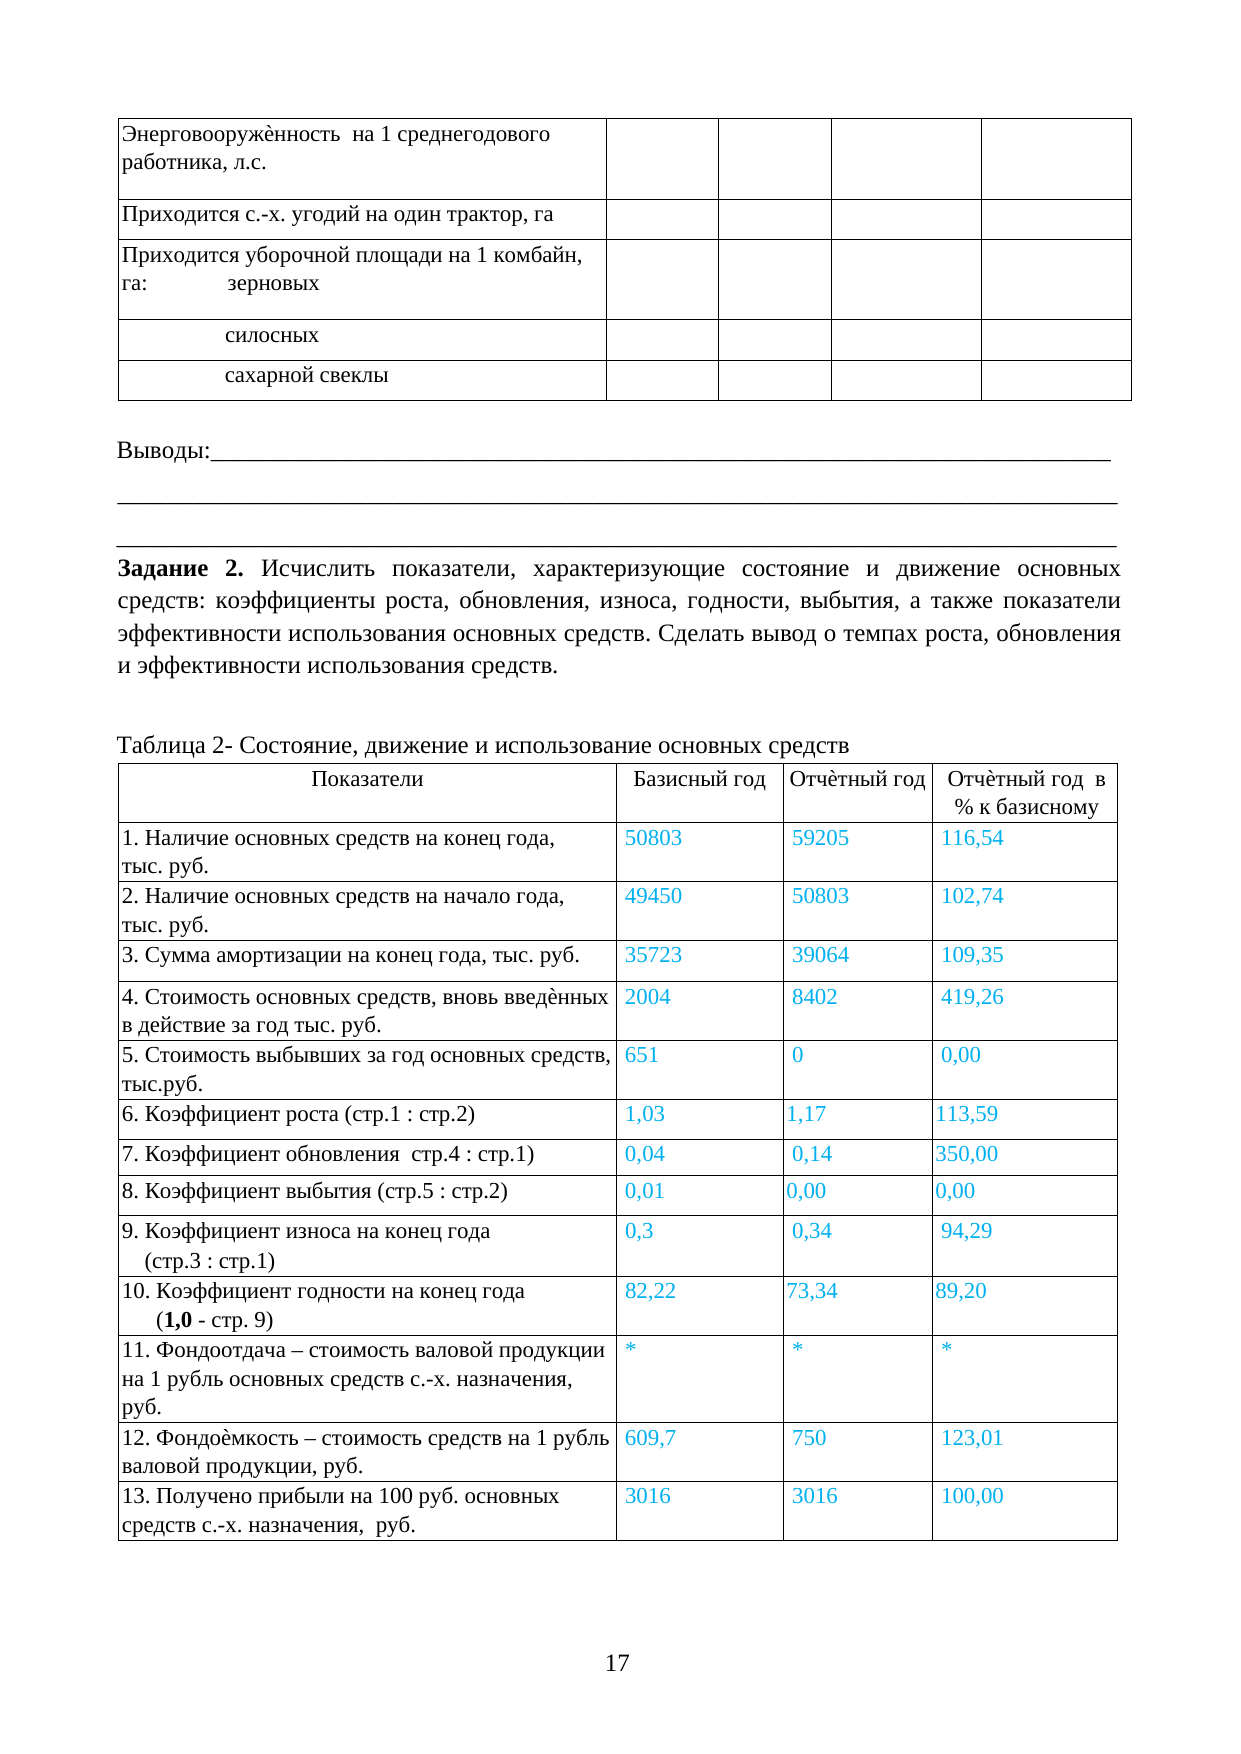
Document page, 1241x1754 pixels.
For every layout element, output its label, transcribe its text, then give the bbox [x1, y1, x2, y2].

table_cell силосных [119, 320, 606, 360]
table_cell 1,17 [784, 1100, 932, 1138]
table_header Показатели [119, 764, 616, 822]
table_cell [832, 240, 981, 319]
table_cell 3016 [784, 1482, 932, 1539]
table_cell [719, 200, 831, 239]
table_cell Приходится уборочной площади на 1 комбайн, га: зерновых [119, 240, 606, 319]
table_cell [719, 361, 831, 400]
table_cell [607, 119, 718, 198]
table_cell [719, 320, 831, 360]
table_cell [982, 200, 1131, 239]
table_cell 419,26 [933, 982, 1117, 1040]
table_cell 11. Фондоотдача – стоимость валовой продукции на 1 рубль основных средств с.-х. назначения, руб. [119, 1336, 616, 1422]
table_cell 109,35 [933, 941, 1117, 981]
table_cell 2004 [617, 982, 783, 1040]
table_cell * [784, 1336, 932, 1422]
table_cell [982, 361, 1131, 400]
table_cell [607, 240, 718, 319]
text Выводы:________________________________________________________________________ ________________________________________________________________________________ [116, 435, 1122, 507]
table_cell 1. Наличие основных средств на конец года, тыс. руб. [119, 823, 616, 881]
table_cell 123,01 [933, 1423, 1117, 1481]
table_cell [719, 119, 831, 198]
table_cell * [617, 1336, 783, 1422]
table_cell 9. Коэффициент износа на конец года (стр.3 : стр.1) [119, 1216, 616, 1276]
table_cell 0,34 [784, 1216, 932, 1276]
table_cell 0,14 [784, 1140, 932, 1175]
table_cell 35723 [617, 941, 783, 981]
table_cell [832, 200, 981, 239]
table_header Отчѐтный год [784, 764, 932, 822]
table_cell 2. Наличие основных средств на начало года, тыс. руб. [119, 882, 616, 940]
table_cell 3. Сумма амортизации на конец года, тыс. руб. [119, 941, 616, 981]
table_cell 651 [617, 1041, 783, 1099]
table_cell 102,74 [933, 882, 1117, 940]
table_cell * [933, 1336, 1117, 1422]
table_cell сахарной свеклы [119, 361, 606, 400]
table_cell 8402 [784, 982, 932, 1040]
text ________________________________________________________________________________ Задание 2. Исчислить показатели, характеризующие состояние и движение основных средств: коэффициенты роста, обновления, износа, годности, выбытия, а также показатели эффективности использования основных средств. Сделать вывод о темпах роста, обновления и эффективности использования средств. [116, 521, 1122, 679]
table_cell 82,22 [617, 1277, 783, 1334]
table_cell 100,00 [933, 1482, 1117, 1539]
table_cell 6. Коэффициент роста (стр.1 : стр.2) [119, 1100, 616, 1138]
table_cell 73,34 [784, 1277, 932, 1334]
table_cell [832, 361, 981, 400]
table_cell [719, 240, 831, 319]
table_cell [607, 320, 718, 360]
table_cell 49450 [617, 882, 783, 940]
table_cell 94,29 [933, 1216, 1117, 1276]
table_cell 59205 [784, 823, 932, 881]
table_cell 609,7 [617, 1423, 783, 1481]
table_cell 113,59 [933, 1100, 1117, 1138]
table_cell [982, 320, 1131, 360]
table_cell [832, 119, 981, 198]
table_cell 1,03 [617, 1100, 783, 1138]
table_cell 3016 [617, 1482, 783, 1539]
text Таблица 2- Состояние, движение и использование основных средств [116, 730, 1122, 759]
table_cell 750 [784, 1423, 932, 1481]
table_cell 10. Коэффициент годности на конец года (1,0 - стр. 9) [119, 1277, 616, 1334]
table_header Отчѐтный год в % к базисному [933, 764, 1117, 822]
table_cell [607, 200, 718, 239]
table_cell 7. Коэффициент обновления стр.4 : стр.1) [119, 1140, 616, 1175]
table_cell 8. Коэффициент выбытия (стр.5 : стр.2) [119, 1176, 616, 1215]
table_cell 89,20 [933, 1277, 1117, 1334]
table_cell 50803 [784, 882, 932, 940]
table_cell [832, 320, 981, 360]
table_cell 0 [784, 1041, 932, 1099]
table_cell [607, 361, 718, 400]
table_cell 5. Стоимость выбывших за год основных средств, тыс.руб. [119, 1041, 616, 1099]
table_header Базисный год [617, 764, 783, 822]
table_cell Энерговооружѐнность на 1 среднегодового работника, л.с. [119, 119, 606, 198]
table_cell 0,00 [933, 1176, 1117, 1215]
table_cell 12. Фондоѐмкость – стоимость средств на 1 рубль валовой продукции, руб. [119, 1423, 616, 1481]
table_cell [982, 119, 1131, 198]
table_cell 50803 [617, 823, 783, 881]
table_cell 0,00 [784, 1176, 932, 1215]
table_cell 350,00 [933, 1140, 1117, 1175]
table_cell 116,54 [933, 823, 1117, 881]
table_cell [982, 240, 1131, 319]
table_cell 0,00 [933, 1041, 1117, 1099]
table_cell 0,3 [617, 1216, 783, 1276]
table_cell Приходится с.-х. угодий на один трактор, га [119, 200, 606, 239]
table_cell 4. Стоимость основных средств, вновь введѐнных в действие за год тыс. руб. [119, 982, 616, 1040]
table_cell 39064 [784, 941, 932, 981]
table_cell 0,04 [617, 1140, 783, 1175]
table_cell 0,01 [617, 1176, 783, 1215]
table_cell 13. Получено прибыли на 100 руб. основных средств с.-х. назначения, руб. [119, 1482, 616, 1539]
